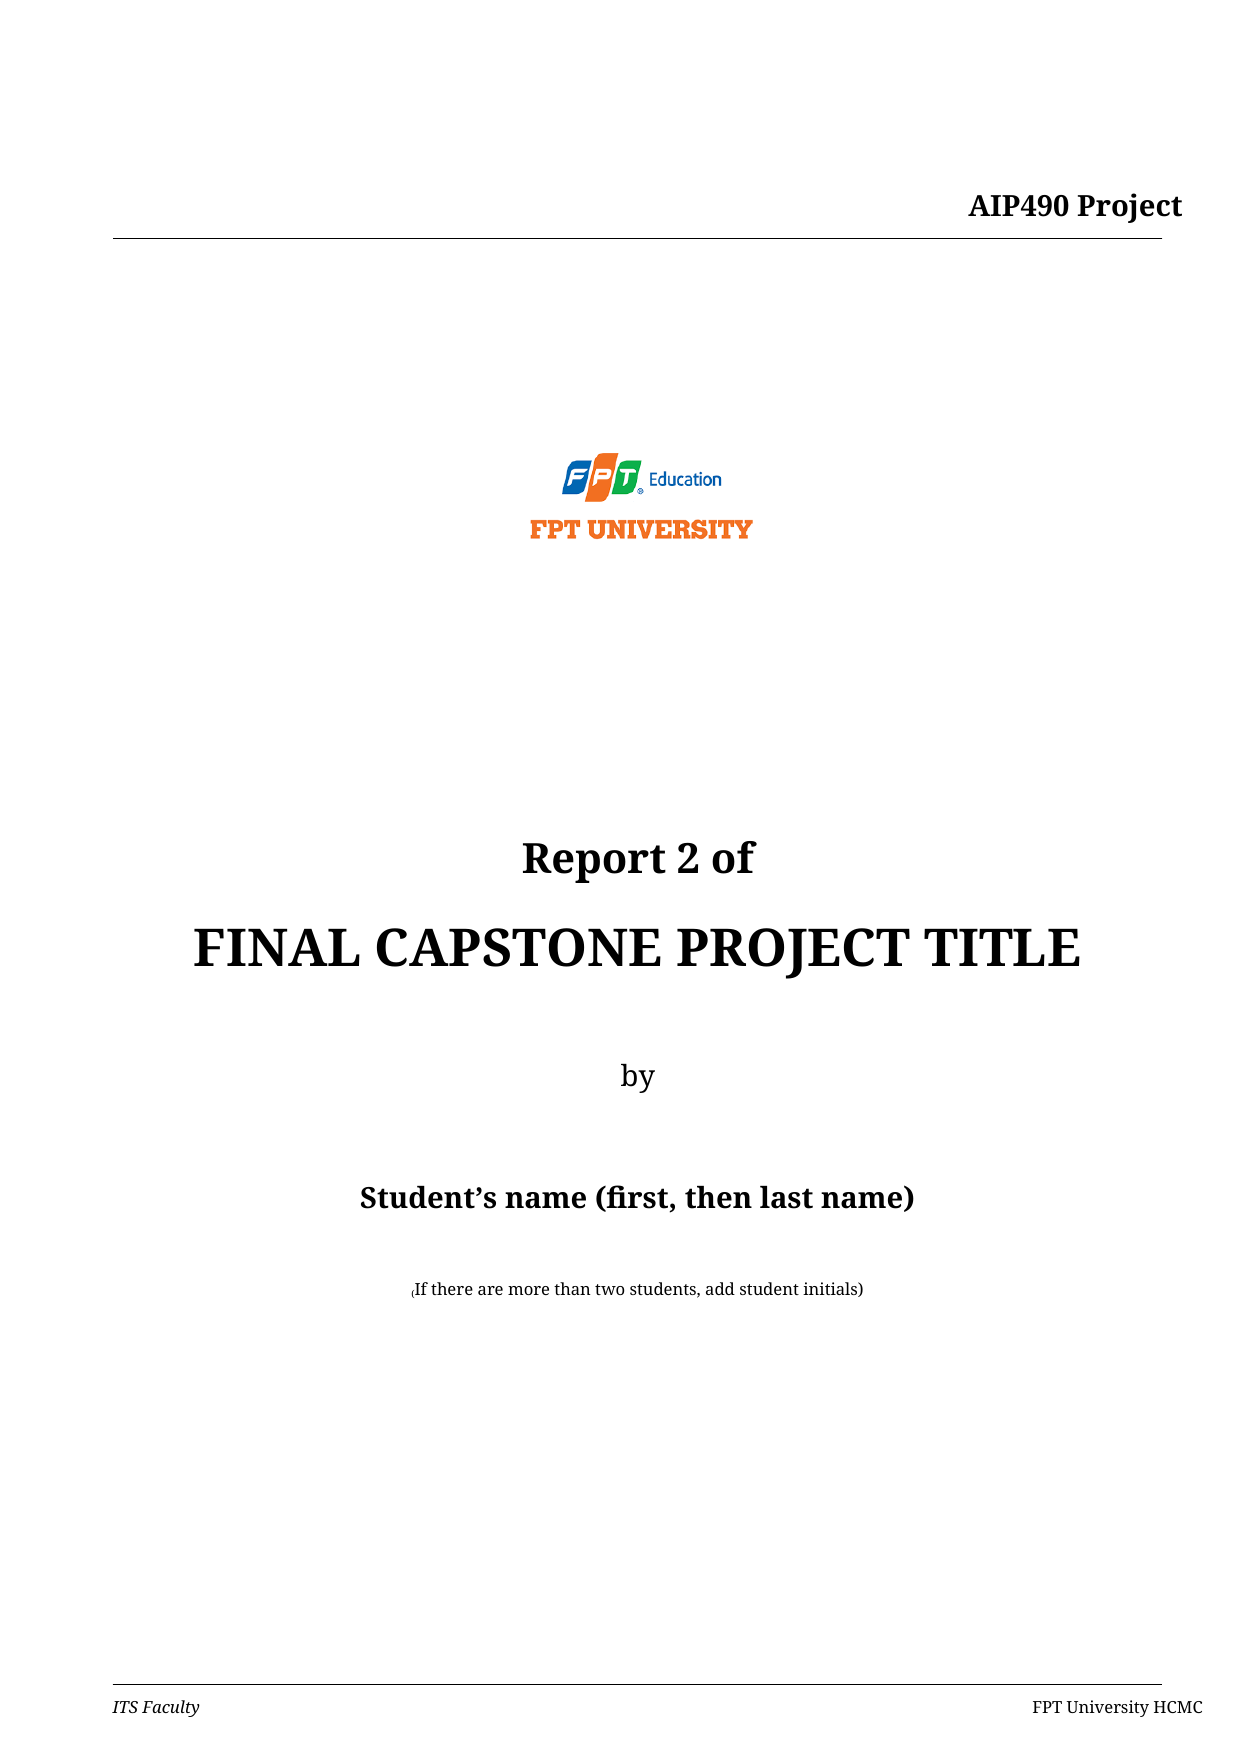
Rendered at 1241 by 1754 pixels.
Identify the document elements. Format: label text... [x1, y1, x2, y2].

picture [514, 427, 761, 562]
text by [112, 1042, 1162, 1109]
text (If there are more than two students, add student initials) [112, 1277, 1162, 1300]
text FINAL CAPSTONE PROJECT TITLE [112, 910, 1162, 981]
text Student’s name (first, then last name) [112, 1177, 1162, 1217]
title Report 2 of [112, 828, 1162, 885]
